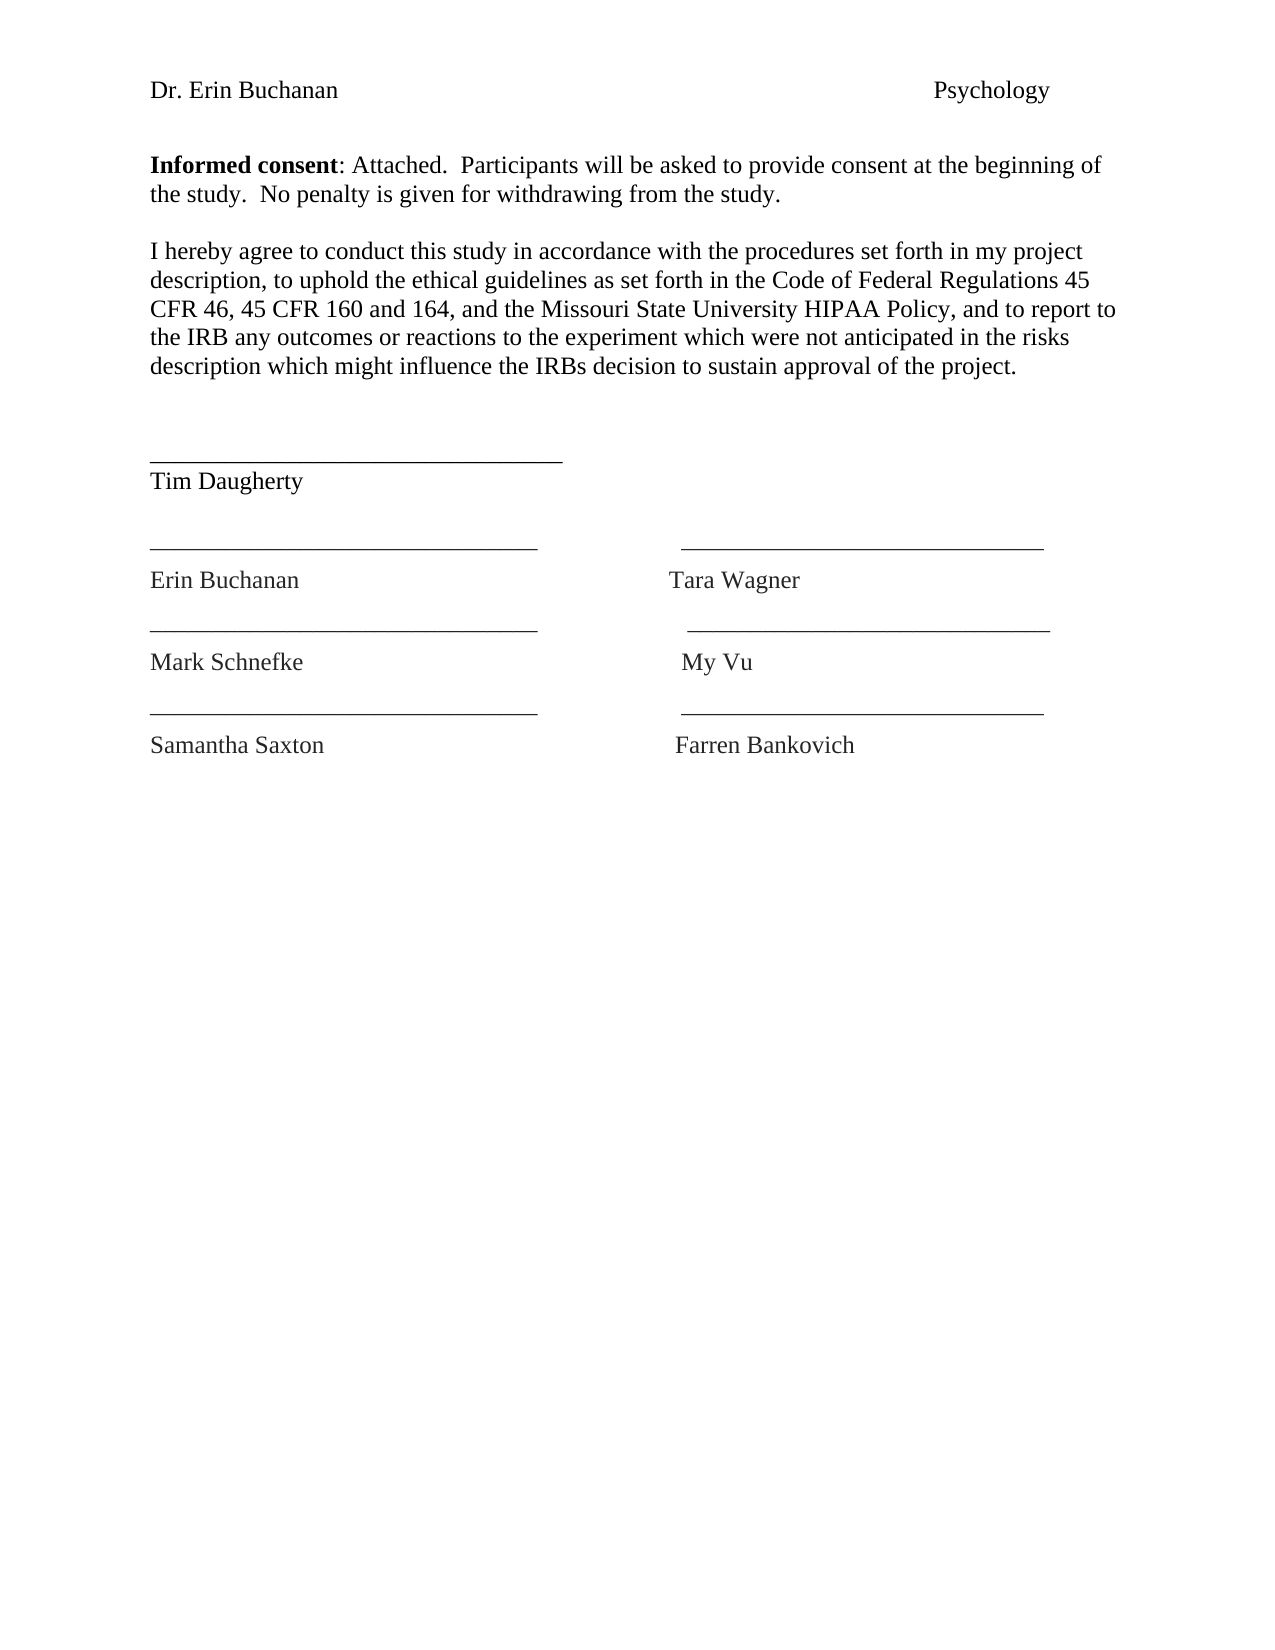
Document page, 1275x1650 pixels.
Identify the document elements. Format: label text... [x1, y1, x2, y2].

text Samantha Saxton Farren Bankovich [150, 730, 1125, 759]
text _________________________________ [150, 437, 1125, 466]
text Mark Schnefke My Vu [150, 647, 1125, 676]
text Informed consent: Attached. Participants will be asked to provide consent at the beginning of the study. No penalty is given for withdrawing from the study. [150, 150, 1125, 207]
text _______________________________ _____________________________ [150, 689, 1125, 717]
text I hereby agree to conduct this study in accordance with the procedures set forth in my project description, to uphold the ethical guidelines as set forth in the Code of Federal Regulations 45 CFR 46, 45 CFR 160 and 164, and the Missouri State University HIPAA Policy, and to report to the IRB any outcomes or reactions to the experiment which were not anticipated in the risks description which might influence the IRBs decision to sustain approval of the project. [150, 236, 1125, 380]
text Tim Daugherty [150, 466, 1125, 495]
text _______________________________ _____________________________ [150, 524, 1125, 552]
text _______________________________ _____________________________ [150, 606, 1125, 635]
text Erin Buchanan Tara Wagner [150, 565, 1125, 594]
